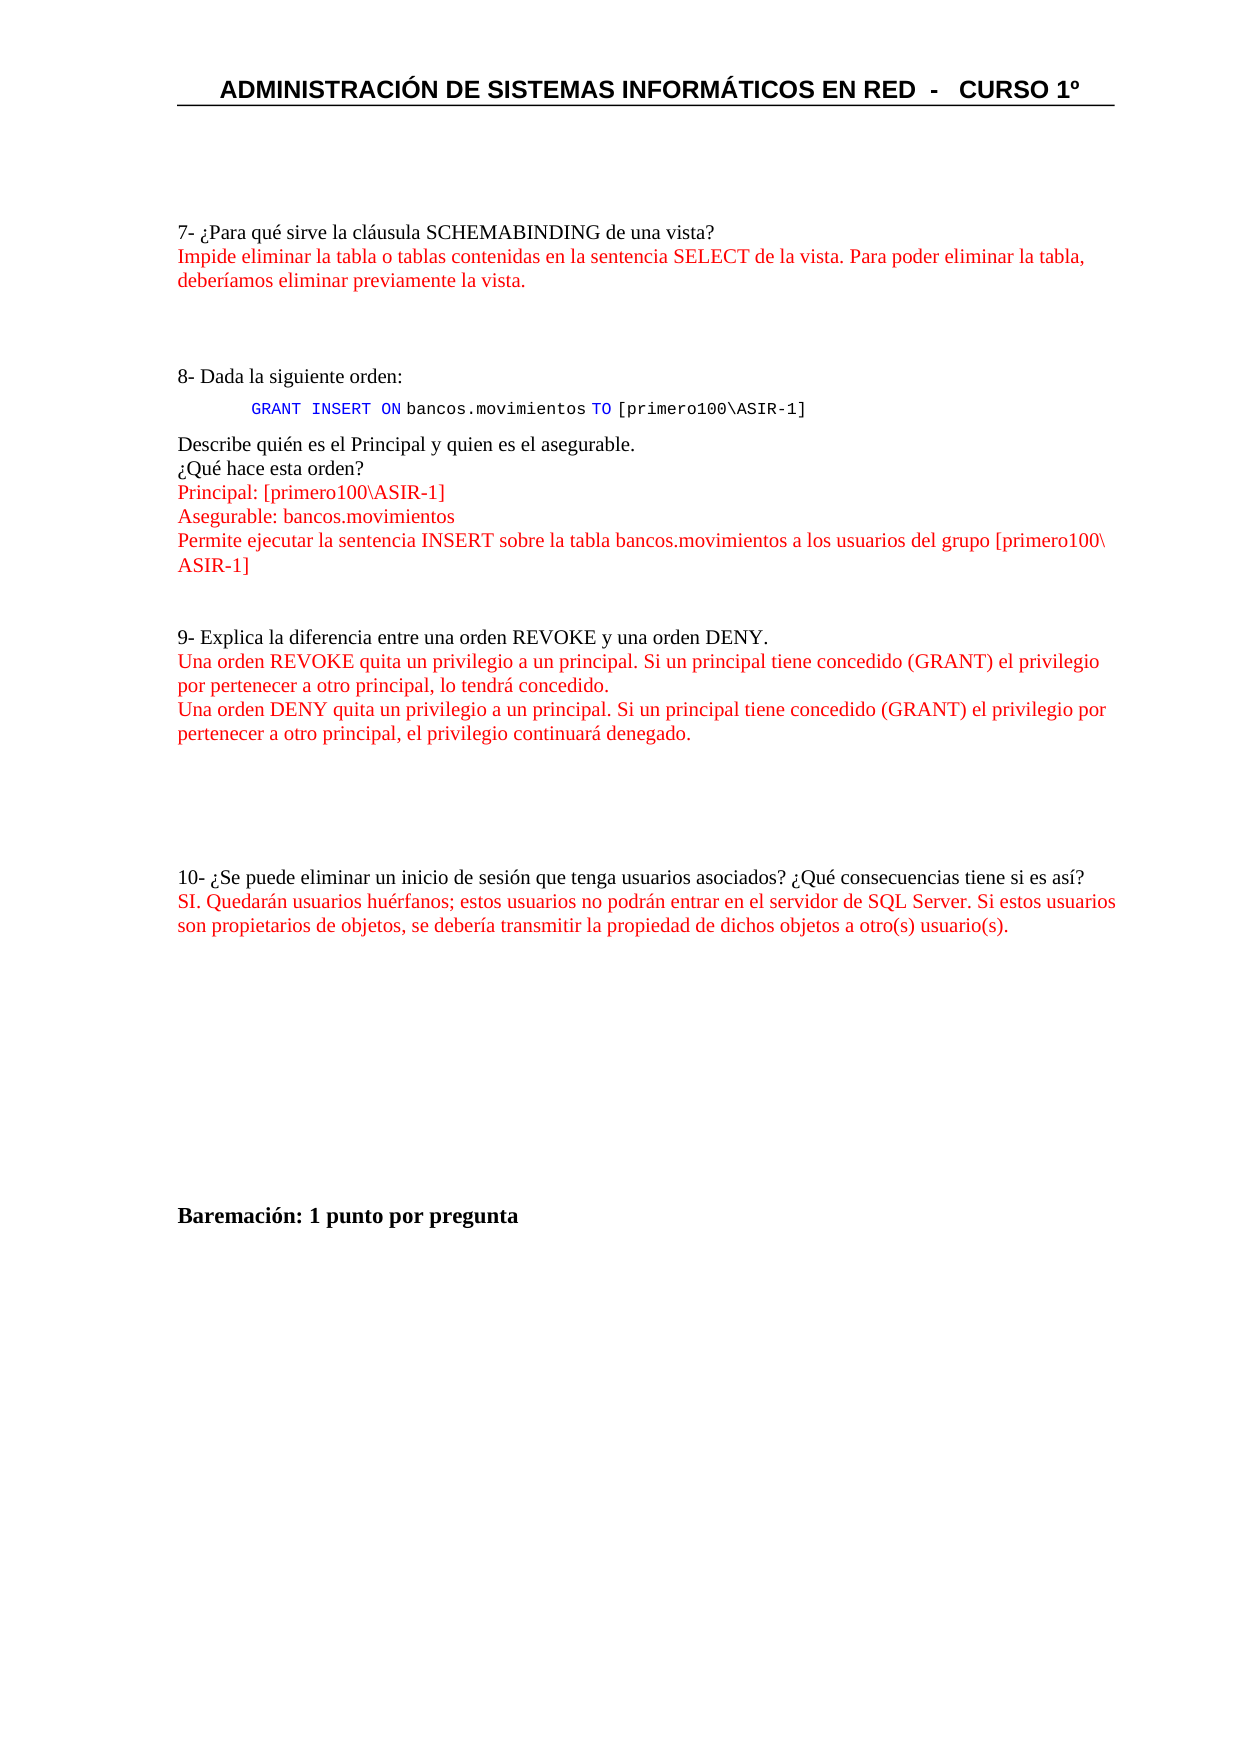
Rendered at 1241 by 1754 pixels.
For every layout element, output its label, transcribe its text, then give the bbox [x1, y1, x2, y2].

text ¿Qué hace esta orden? [177, 456, 1122, 480]
text GRANT INSERT ON bancos.movimientos TO [primero100\ASIR-1] [177, 401, 1122, 420]
text 9- Explica la diferencia entre una orden REVOKE y una orden DENY. [177, 625, 1122, 649]
text SI. Quedarán usuarios huérfanos; estos usuarios no podrán entrar en el servidor de SQL Server. Si estos usuarios son propietarios de objetos, se debería transmitir la propiedad de dichos objetos a otro(s) usuario(s). [177, 889, 1122, 937]
text 7- ¿Para qué sirve la cláusula SCHEMABINDING de una vista? [177, 220, 1122, 244]
text 8- Dada la siguiente orden: [177, 364, 1122, 388]
text Permite ejecutar la sentencia INSERT sobre la tabla bancos.movimientos a los usuarios del grupo [primero100\ASIR-1] [177, 528, 1122, 577]
text Baremación: 1 punto por pregunta [177, 1202, 1122, 1228]
text Principal: [primero100\ASIR-1] [177, 480, 1122, 504]
text Impide eliminar la tabla o tablas contenidas en la sentencia SELECT de la vista. Para poder eliminar la tabla, deberíamos eliminar previamente la vista. [177, 244, 1122, 292]
text Describe quién es el Principal y quien es el asegurable. [177, 432, 1122, 456]
text Una orden REVOKE quita un privilegio a un principal. Si un principal tiene concedido (GRANT) el privilegio por pertenecer a otro principal, lo tendrá concedido. [177, 649, 1122, 697]
text Asegurable: bancos.movimientos [177, 504, 1122, 528]
text Una orden DENY quita un privilegio a un principal. Si un principal tiene concedido (GRANT) el privilegio por pertenecer a otro principal, el privilegio continuará denegado. [177, 697, 1122, 745]
text 10- ¿Se puede eliminar un inicio de sesión que tenga usuarios asociados? ¿Qué consecuencias tiene si es así? [177, 865, 1122, 889]
